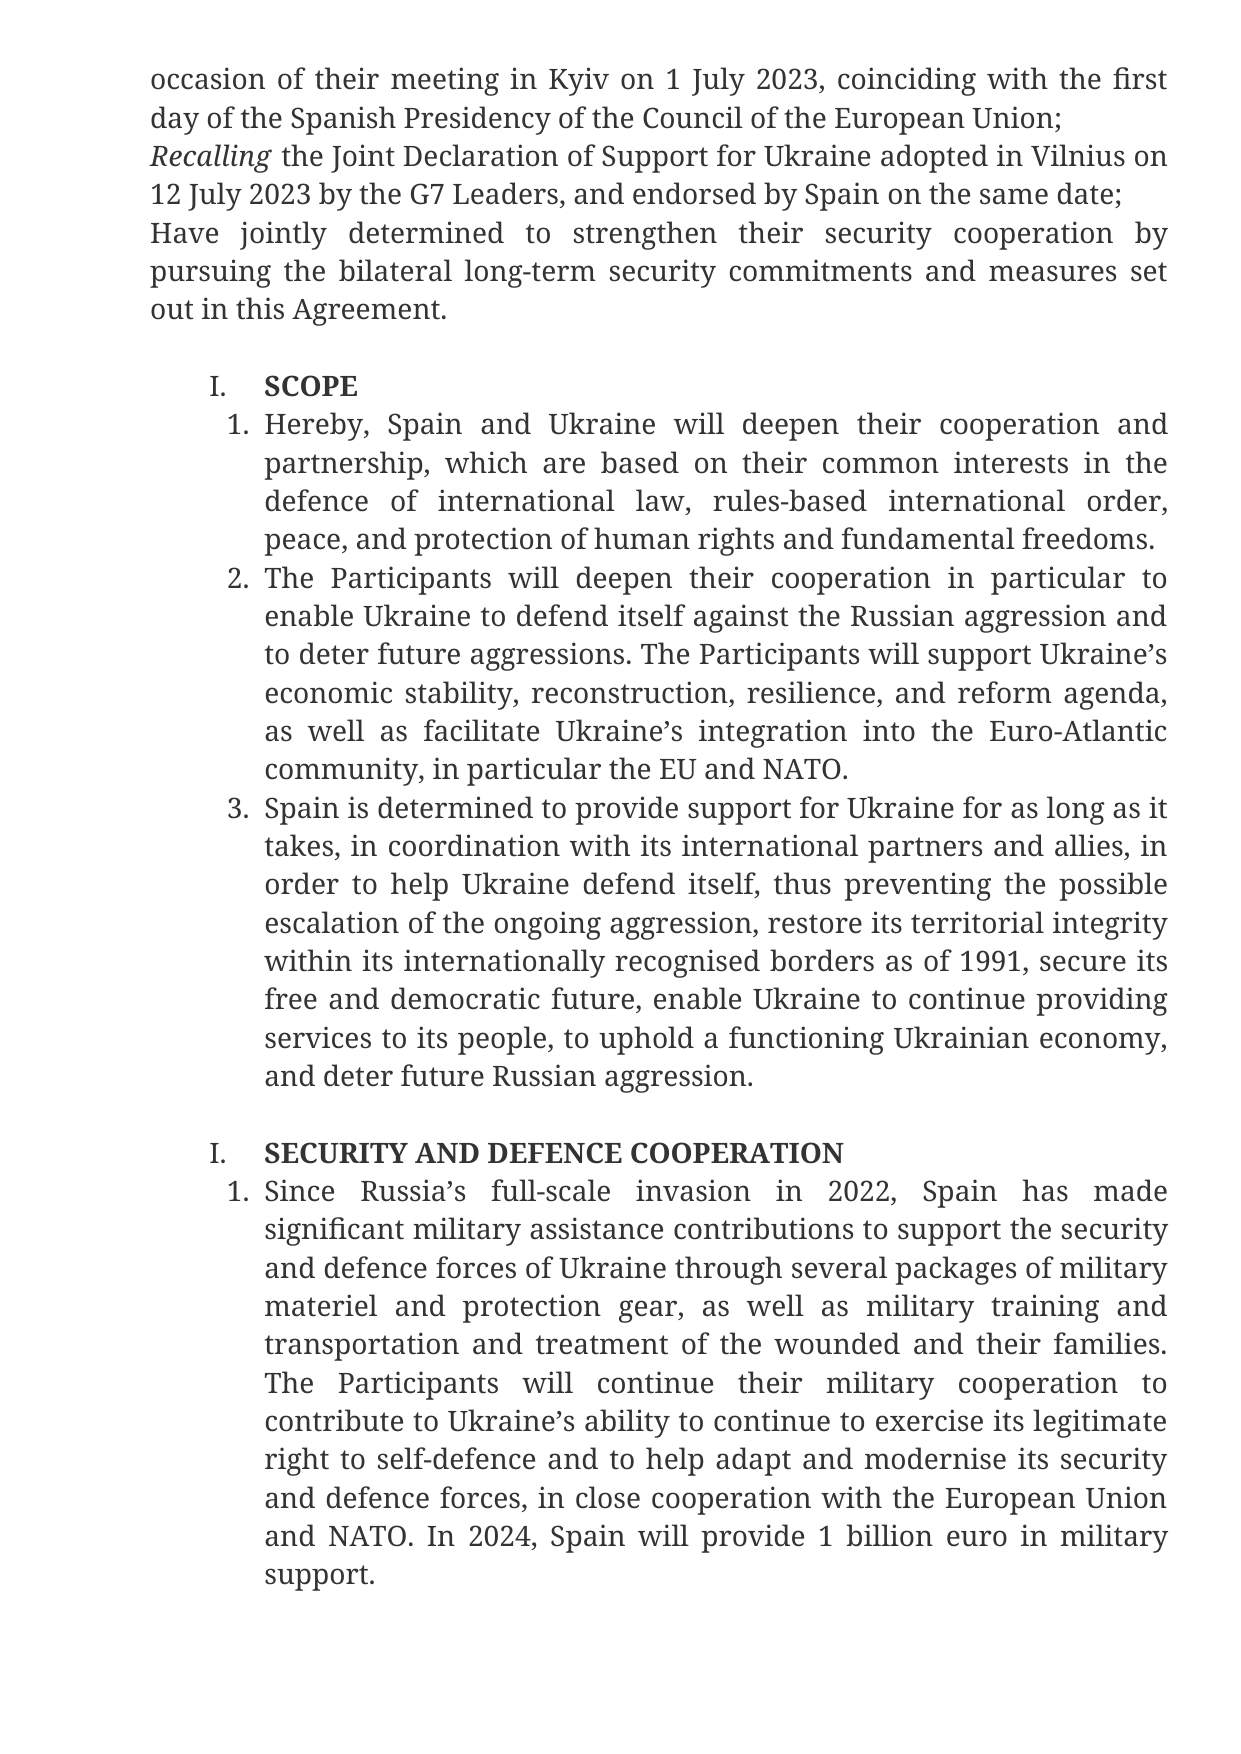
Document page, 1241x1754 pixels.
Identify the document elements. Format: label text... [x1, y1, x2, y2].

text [150, 59, 1169, 136]
list The Participants will deepen their cooperation in particular to enable Ukraine to defend itself against the Russian aggression and to deter future aggressions. The Participants will support Ukraine’s economic stability, reconstruction, resilience, and reform agenda, as well as facilitate Ukraine’s integration into the Euro-Atlantic community, in particular the EU and NATO. [227, 558, 1169, 788]
list SECURITY AND DEFENCE COOPERATION [227, 1133, 1169, 1171]
text Recalling the Joint Declaration of Support for Ukraine adopted in Vilnius on 12 July 2023 by the G7 Leaders, and endorsed by Spain on the same date; [150, 136, 1169, 213]
text Have jointly determined to strengthen their security cooperation by pursuing the bilateral long-term security commitments and measures set out in this Agreement. [150, 213, 1169, 328]
list Hereby, Spain and Ukraine will deepen their cooperation and partnership, which are based on their common interests in the defence of international law, rules-based international order, peace, and protection of human rights and fundamental freedoms. [227, 404, 1169, 558]
list Spain is determined to provide support for Ukraine for as long as it takes, in coordination with its international partners and allies, in order to help Ukraine defend itself, thus preventing the possible escalation of the ongoing aggression, restore its territorial integrity within its internationally recognised borders as of 1991, secure its free and democratic future, enable Ukraine to continue providing services to its people, to uphold a functioning Ukrainian economy, and deter future Russian aggression. [227, 788, 1169, 1094]
list Since Russia’s full-scale invasion in 2022, Spain has made significant military assistance contributions to support the security and defence forces of Ukraine through several packages of military materiel and protection gear, as well as military training and transportation and treatment of the wounded and their families. The Participants will continue their military cooperation to contribute to Ukraine’s ability to continue to exercise its legitimate right to self-defence and to help adapt and modernise its security and defence forces, in close cooperation with the European Union and NATO. In 2024, Spain will provide 1 billion euro in military support. [227, 1171, 1169, 1593]
list SCOPE [227, 366, 1169, 404]
